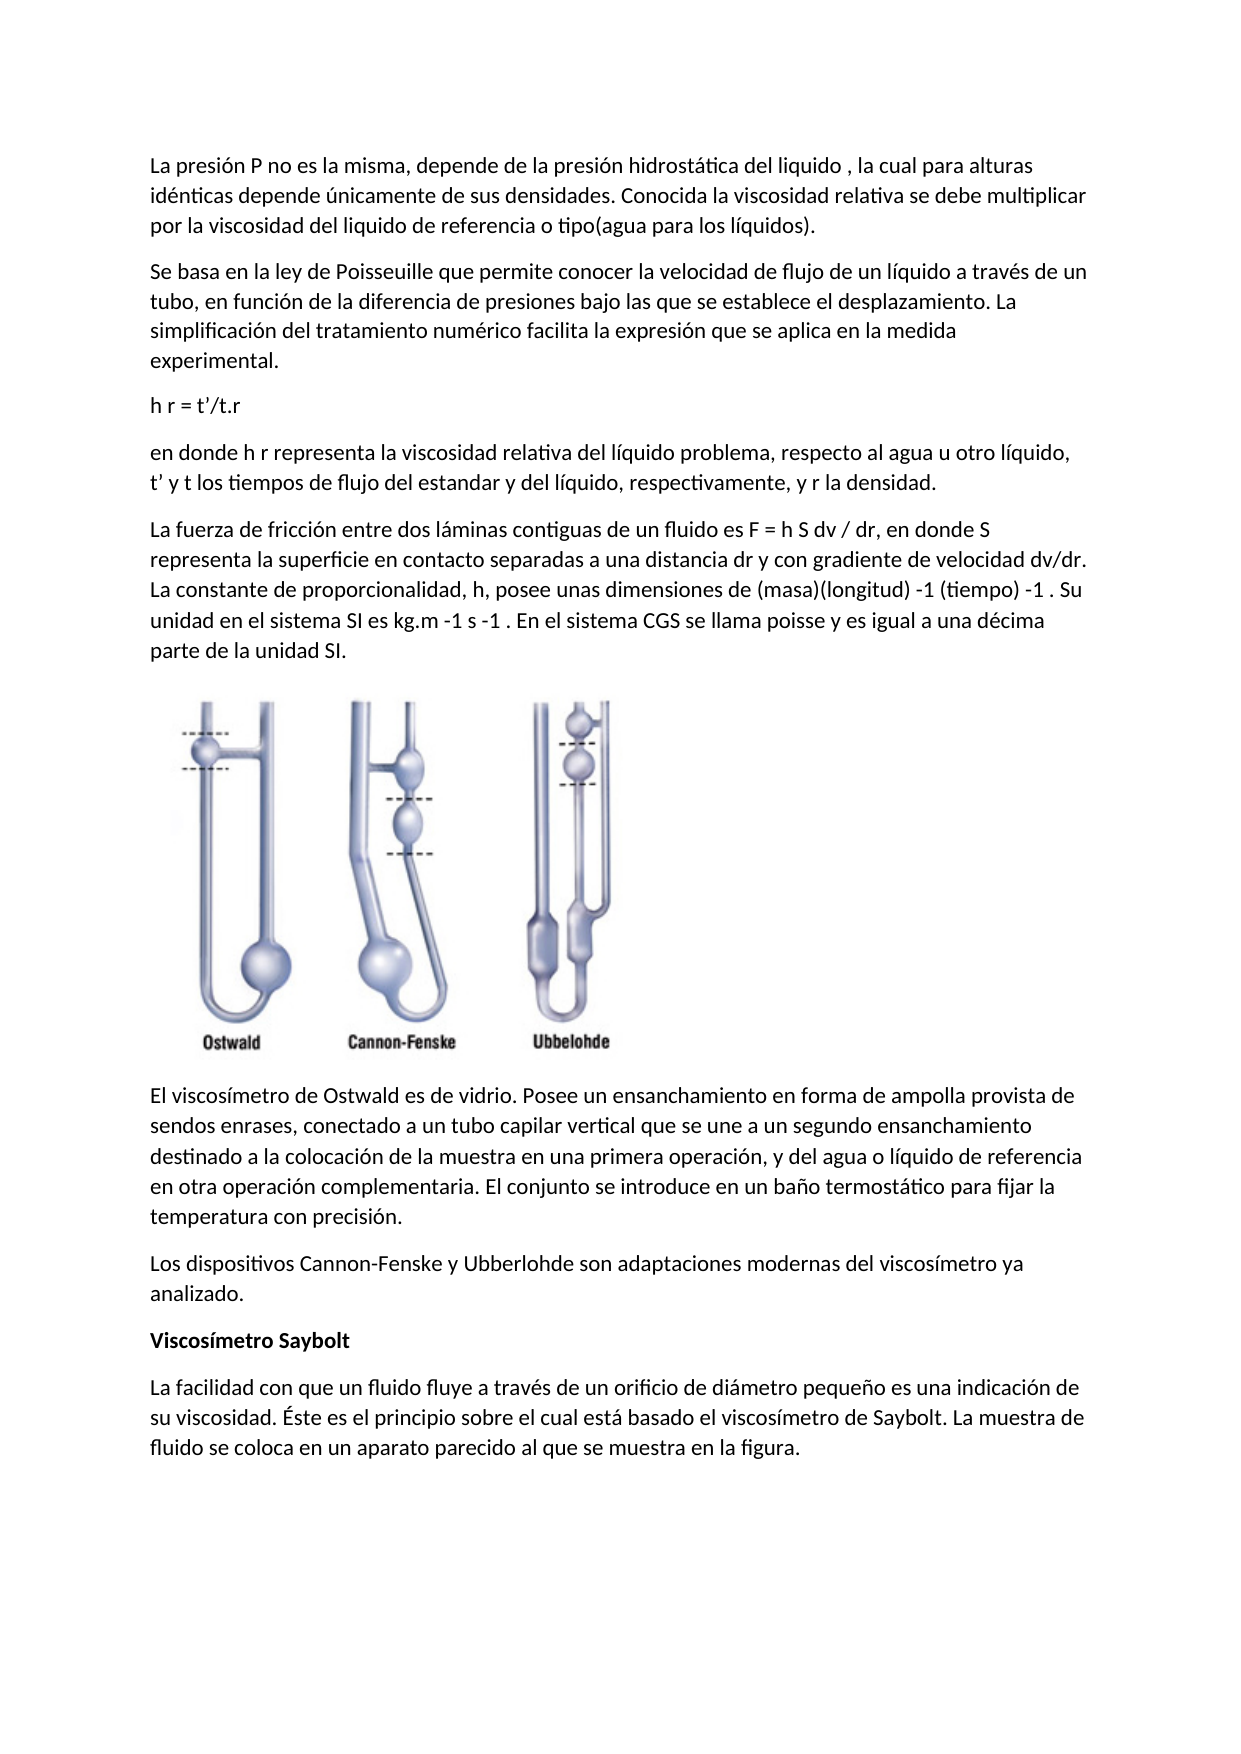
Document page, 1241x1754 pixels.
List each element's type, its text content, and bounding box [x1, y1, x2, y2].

text La presión P no es la misma, depende de la presión hidrostática del liquido , la cual para alturas idénticas depende únicamente de sus densidades. Conocida la viscosidad relativa se debe multiplicar por la viscosidad del liquido de referencia o tipo(agua para los líquidos). [150, 150, 1090, 239]
text en donde h r representa la viscosidad relativa del líquido problema, respecto al agua u otro líquido, t’ y t los tiempos de flujo del estandar y del líquido, respectivamente, y r la densidad. [150, 438, 1090, 496]
text Se basa en la ley de Poisseuille que permite conocer la velocidad de flujo de un líquido a través de un tubo, en función de la diferencia de presiones bajo las que se establece el desplazamiento. La simplificación del tratamiento numérico facilita la expresión que se aplica en la medida experimental. [150, 256, 1090, 374]
text La fuerza de fricción entre dos láminas contiguas de un fluido es F = h S dv / dr, en donde S representa la superficie en contacto separadas a una distancia dr y con gradiente de velocidad dv/dr. La constante de proporcionalidad, h, posee unas dimensiones de (masa)(longitud) -1 (tiempo) -1 . Su unidad en el sistema SI es kg.m -1 s -1 . En el sistema CGS se llama poisse y es igual a una décima parte de la unidad SI. [150, 515, 1090, 664]
text La facilidad con que un fluido fluye a través de un orificio de diámetro pequeño es una indicación de su viscosidad. Éste es el principio sobre el cual está basado el viscosímetro de Saybolt. La muestra de fluido se coloca en un aparato parecido al que se muestra en la figura. [150, 1373, 1090, 1461]
text Los dispositivos Cannon-Fenske y Ubberlohde son adaptaciones modernas del viscosímetro ya analizado. [150, 1249, 1090, 1307]
text Viscosímetro Saybolt [150, 1326, 1090, 1354]
text El viscosímetro de Ostwald es de vidrio. Posee un ensanchamiento en forma de ampolla provista de sendos enrases, conectado a un tubo capilar vertical que se une a un segundo ensanchamiento destinado a la colocación de la muestra en una primera operación, y del agua o líquido de referencia en otra operación complementaria. El conjunto se introduce en un baño termostático para fijar la temperatura con precisión. [150, 1081, 1090, 1230]
text h r = t’/t.r [150, 391, 1090, 419]
